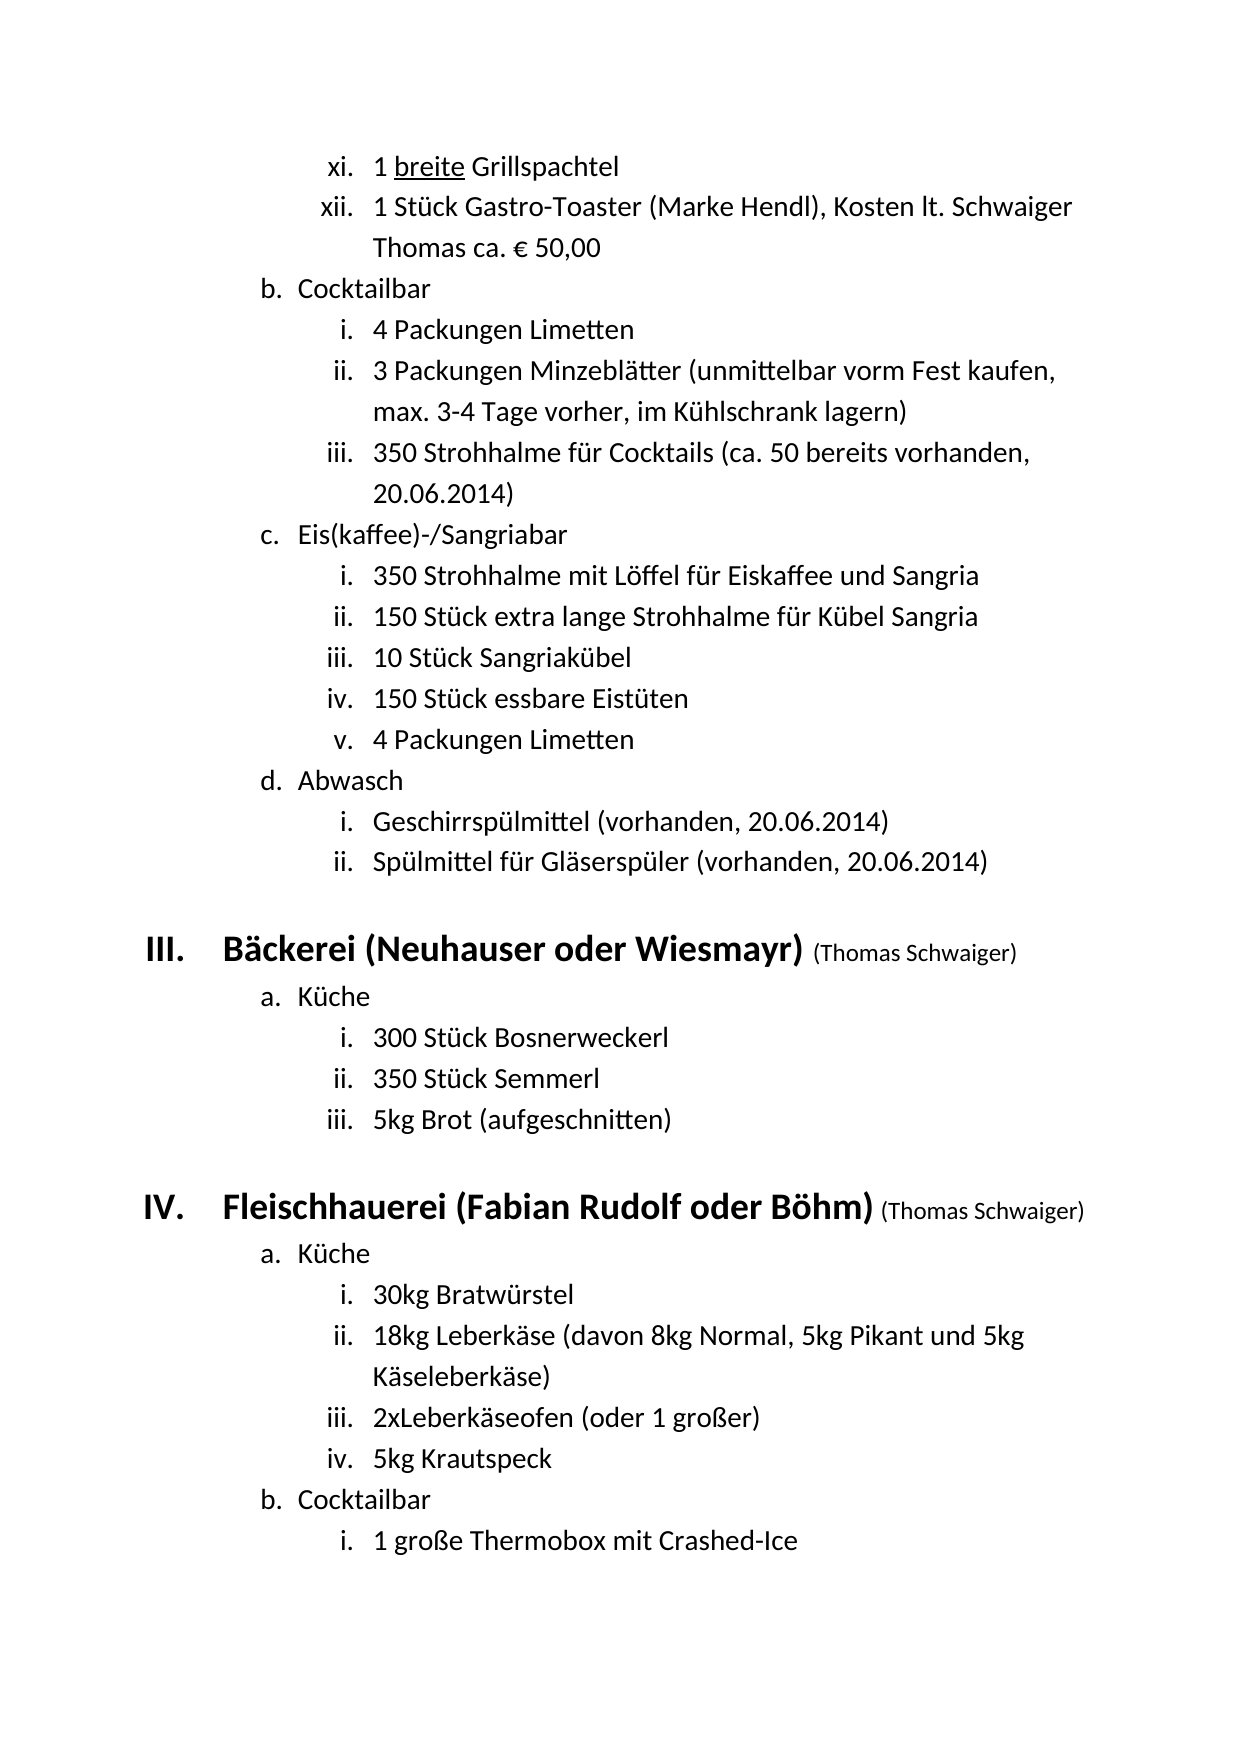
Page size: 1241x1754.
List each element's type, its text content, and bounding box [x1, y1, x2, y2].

list 5kg Brot (aufgeschnitten) [354, 1101, 1093, 1137]
list Fleischhauerei (Fabian Rudolf oder Böhm) (Thomas Schwaiger) [185, 1183, 1093, 1229]
list Geschirrspülmittel (vorhanden, 20.06.2014) [354, 803, 1093, 838]
list 4 Packungen Limetten [354, 311, 1093, 347]
list 1 breite Grillspachtel [354, 148, 1093, 183]
list 2xLeberkäseofen (oder 1 großer) [354, 1399, 1093, 1435]
list 4 Packungen Limetten [354, 721, 1093, 756]
list Eis(kaffee)-/Sangriabar [260, 516, 1093, 552]
list 1 große Thermobox mit Crashed-Ice [354, 1522, 1093, 1558]
list 10 Stück Sangriakübel [354, 639, 1093, 674]
list 30kg Bratwürstel [354, 1276, 1093, 1312]
list 3 Packungen Minzeblätter (unmittelbar vorm Fest kaufen, max. 3-4 Tage vorher, im Kühlschrank lagern) [354, 352, 1093, 429]
list Bäckerei (Neuhauser oder Wiesmayr) (Thomas Schwaiger) [185, 925, 1093, 971]
list 18kg Leberkäse (davon 8kg Normal, 5kg Pikant und 5kg Käseleberkäse) [354, 1317, 1093, 1394]
list 150 Stück extra lange Strohhalme für Kübel Sangria [354, 598, 1093, 633]
list 1 Stück Gastro-Toaster (Marke Hendl), Kosten lt. Schwaiger Thomas ca. € 50,00 [354, 188, 1093, 265]
list Küche [260, 978, 1093, 1014]
list Abwasch [260, 762, 1093, 797]
list 350 Strohhalme mit Löffel für Eiskaffee und Sangria [354, 557, 1093, 593]
list 350 Strohhalme für Cocktails (ca. 50 bereits vorhanden, 20.06.2014) [354, 434, 1093, 511]
list 300 Stück Bosnerweckerl [354, 1019, 1093, 1055]
list 150 Stück essbare Eistüten [354, 680, 1093, 715]
list 350 Stück Semmerl [354, 1060, 1093, 1096]
list Cocktailbar [260, 270, 1093, 306]
list Küche [260, 1236, 1093, 1271]
list Cocktailbar [260, 1481, 1093, 1517]
list 5kg Krautspeck [354, 1440, 1093, 1476]
list Spülmittel für Gläserspüler (vorhanden, 20.06.2014) [354, 843, 1093, 879]
